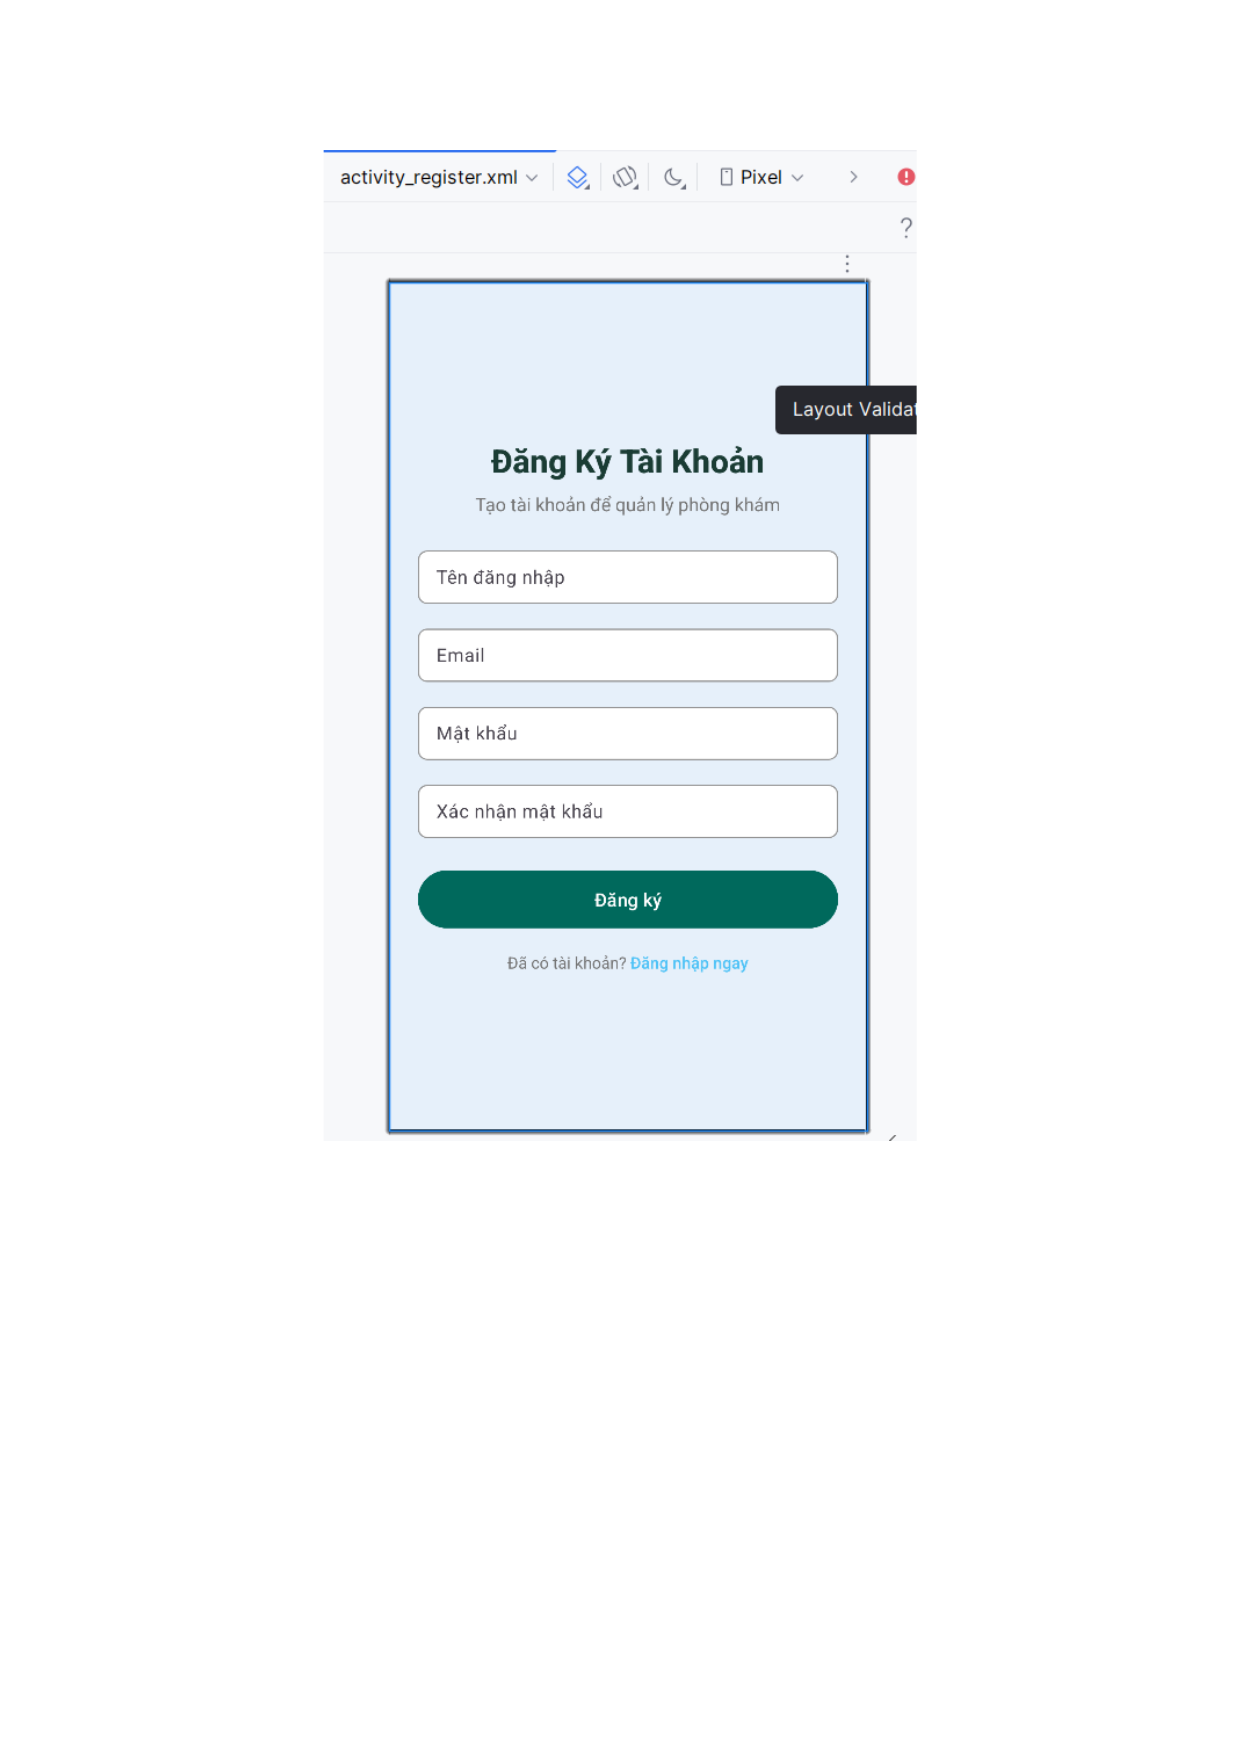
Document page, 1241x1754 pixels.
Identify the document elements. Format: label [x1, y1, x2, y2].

picture [323, 150, 917, 1141]
